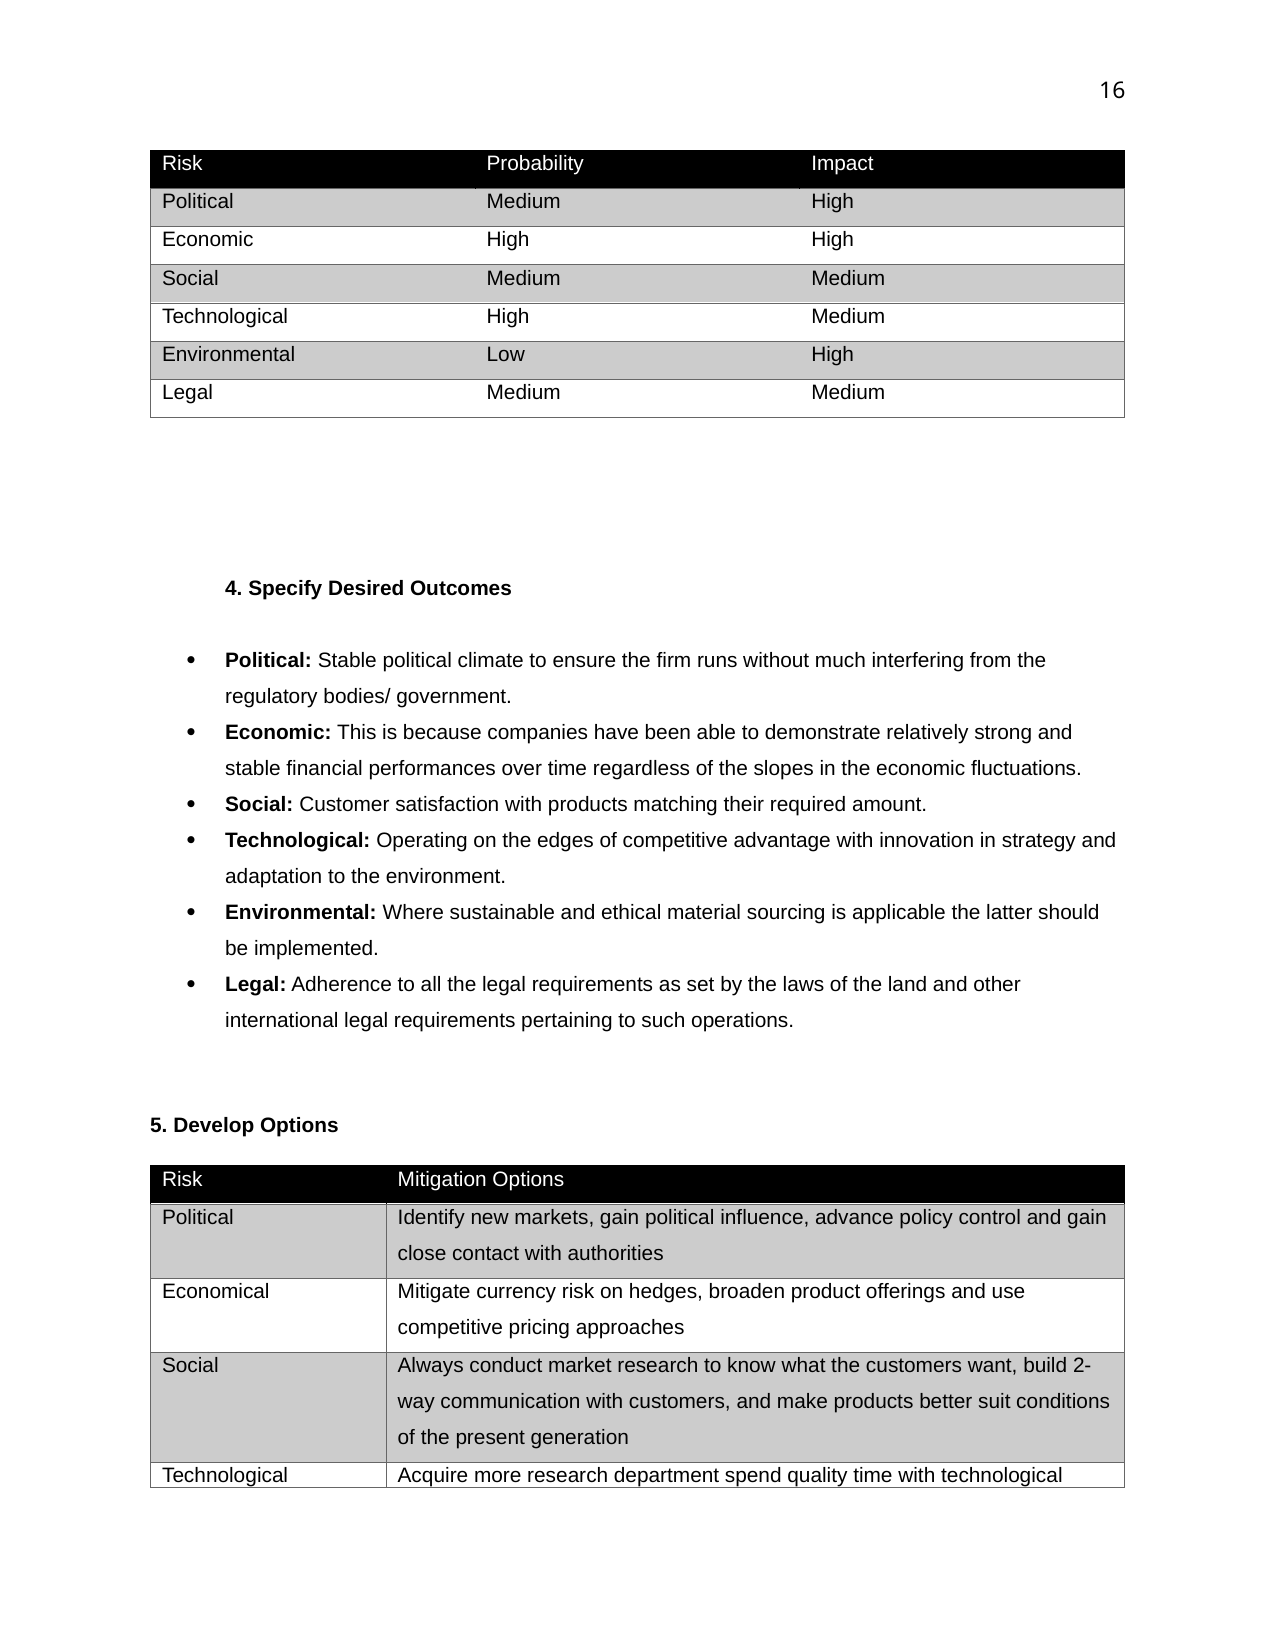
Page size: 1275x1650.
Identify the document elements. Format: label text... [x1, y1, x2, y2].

table_cell Medium [475, 265, 800, 302]
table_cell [387, 1463, 1124, 1487]
table_header Mitigation Options [387, 1166, 1124, 1203]
list 4. Specify Desired Outcomes [225, 576, 1125, 600]
table_cell Technological [151, 1463, 386, 1487]
table_cell High [800, 342, 1124, 379]
table_cell Medium [800, 380, 1124, 417]
table_cell Legal [151, 380, 475, 417]
list Legal: Adherence to all the legal requirements as set by the laws of the land and other international legal requirements pertaining to such operations. [187, 972, 1125, 1032]
list Environmental: Where sustainable and ethical material sourcing is applicable the latter should be implemented. [187, 899, 1125, 959]
table_cell Economic [151, 227, 475, 264]
table_cell Mitigate currency risk on hedges, broaden product offerings and use competitive pricing approaches [387, 1279, 1124, 1352]
table_cell Medium [475, 189, 800, 226]
table_cell High [800, 227, 1124, 264]
list Economic: This is because companies have been able to demonstrate relatively strong and stable financial performances over time regardless of the slopes in the economic fluctuations. [187, 719, 1125, 779]
table_cell Political [151, 1205, 386, 1278]
list Social: Customer satisfaction with products matching their required amount. [187, 792, 1125, 816]
table_cell Medium [800, 304, 1124, 341]
table_header Risk [151, 1166, 386, 1203]
table_cell Medium [475, 380, 800, 417]
table_cell High [475, 227, 800, 264]
table_cell Low [475, 342, 800, 379]
table_cell Always conduct market research to know what the customers want, build 2-way communication with customers, and make products better suit conditions of the present generation [387, 1353, 1124, 1462]
table_cell Technological [151, 304, 475, 341]
text 5. Develop Options [150, 1113, 1125, 1137]
table_cell Social [151, 265, 475, 302]
table_cell Political [151, 189, 475, 226]
table_cell Economical [151, 1279, 386, 1352]
table_cell Identify new markets, gain political influence, advance policy control and gain close contact with authorities [387, 1205, 1124, 1278]
table_cell Social [151, 1353, 386, 1462]
table_cell High [800, 189, 1124, 226]
table_cell Environmental [151, 342, 475, 379]
table_header Probability [476, 151, 799, 188]
list Political: Stable political climate to ensure the firm runs without much interfering from the regulatory bodies/ government. [187, 648, 1125, 708]
list Technological: Operating on the edges of competitive advantage with innovation in strategy and adaptation to the environment. [187, 828, 1125, 888]
table_cell High [475, 304, 800, 341]
table_cell Medium [800, 265, 1124, 302]
table_header Risk [151, 151, 475, 188]
table_header Impact [800, 151, 1124, 188]
